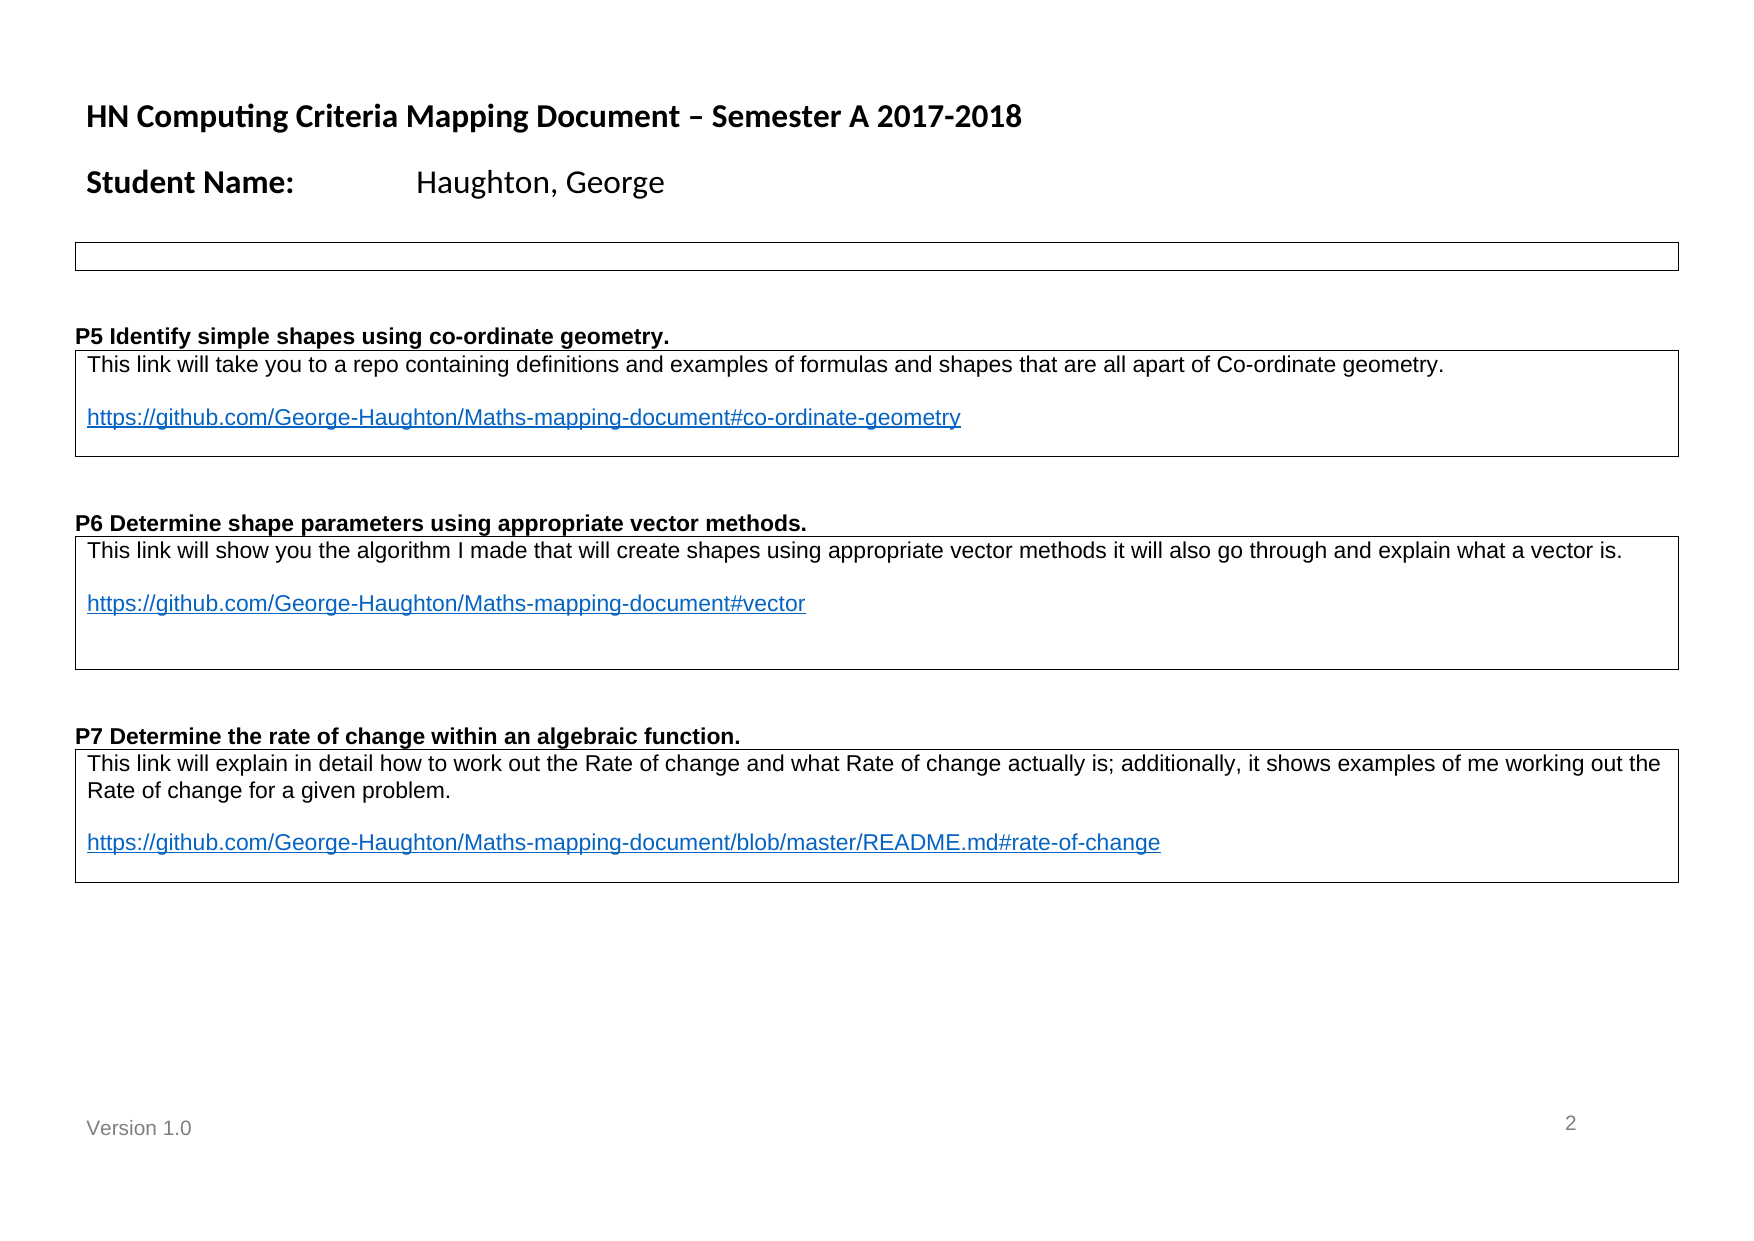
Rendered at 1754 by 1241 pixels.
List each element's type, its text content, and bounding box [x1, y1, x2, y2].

table_header This link will show you the algorithm I made that will create shapes using appropriate vector methods it will also go through and explain what a vector is. https://github.com/George-Haughton/Maths-mapping-document#vector [76, 537, 1678, 669]
text P6 Determine shape parameters using appropriate vector methods. [75, 510, 1679, 536]
text P5 Identify simple shapes using co-ordinate geometry. [75, 323, 1679, 350]
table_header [76, 243, 1678, 269]
text P7 Determine the rate of change within an algebraic function. [75, 723, 1679, 749]
table_header This link will explain in detail how to work out the Rate of change and what Rate of change actually is; additionally, it shows examples of me working out the Rate of change for a given problem. https://github.com/George-Haughton/Maths-mapping-document/blob/master/README.md#rate-of-change [76, 750, 1678, 882]
table_header This link will take you to a repo containing definitions and examples of formulas and shapes that are all apart of Co-ordinate geometry. https://github.com/George-Haughton/Maths-mapping-document#co-ordinate-geometry [76, 351, 1678, 456]
